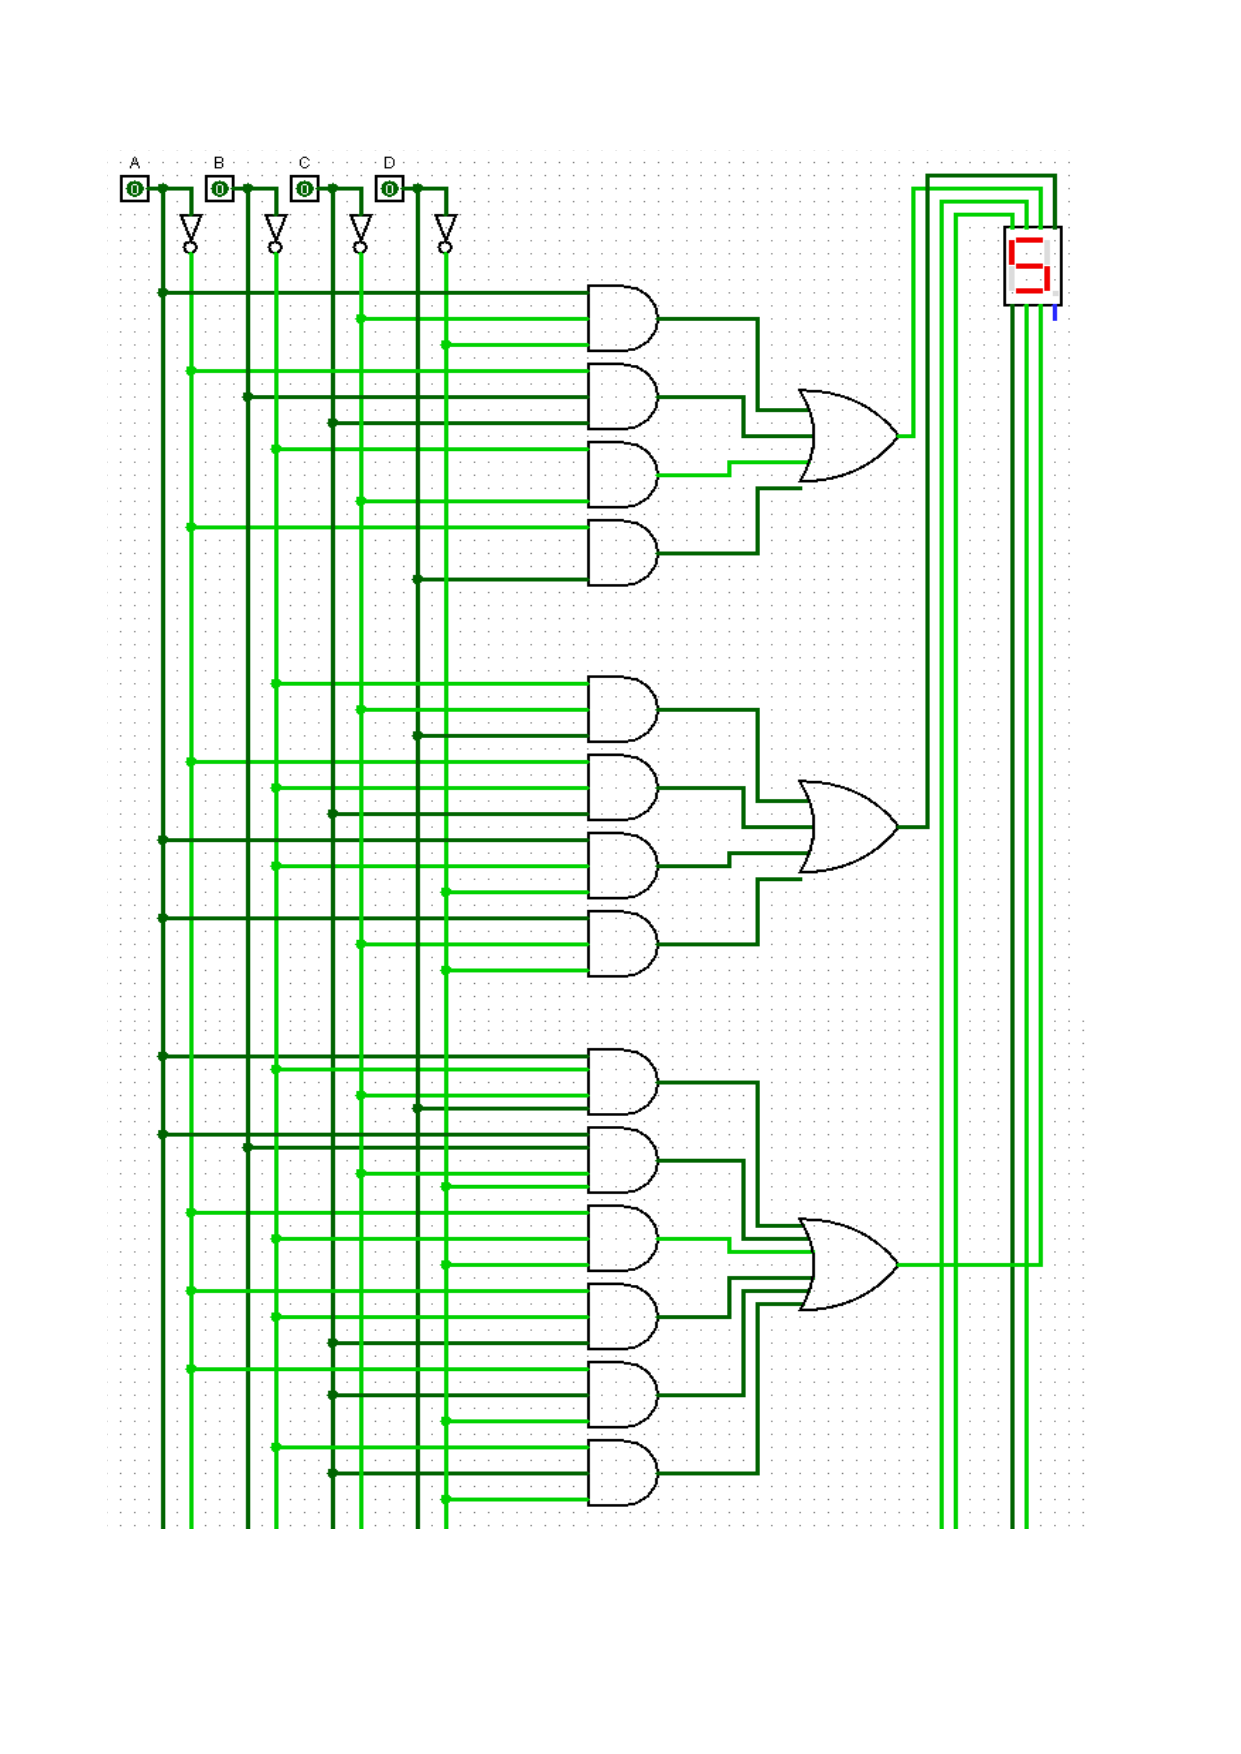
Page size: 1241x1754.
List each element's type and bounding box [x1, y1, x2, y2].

picture [107, 150, 1087, 1529]
